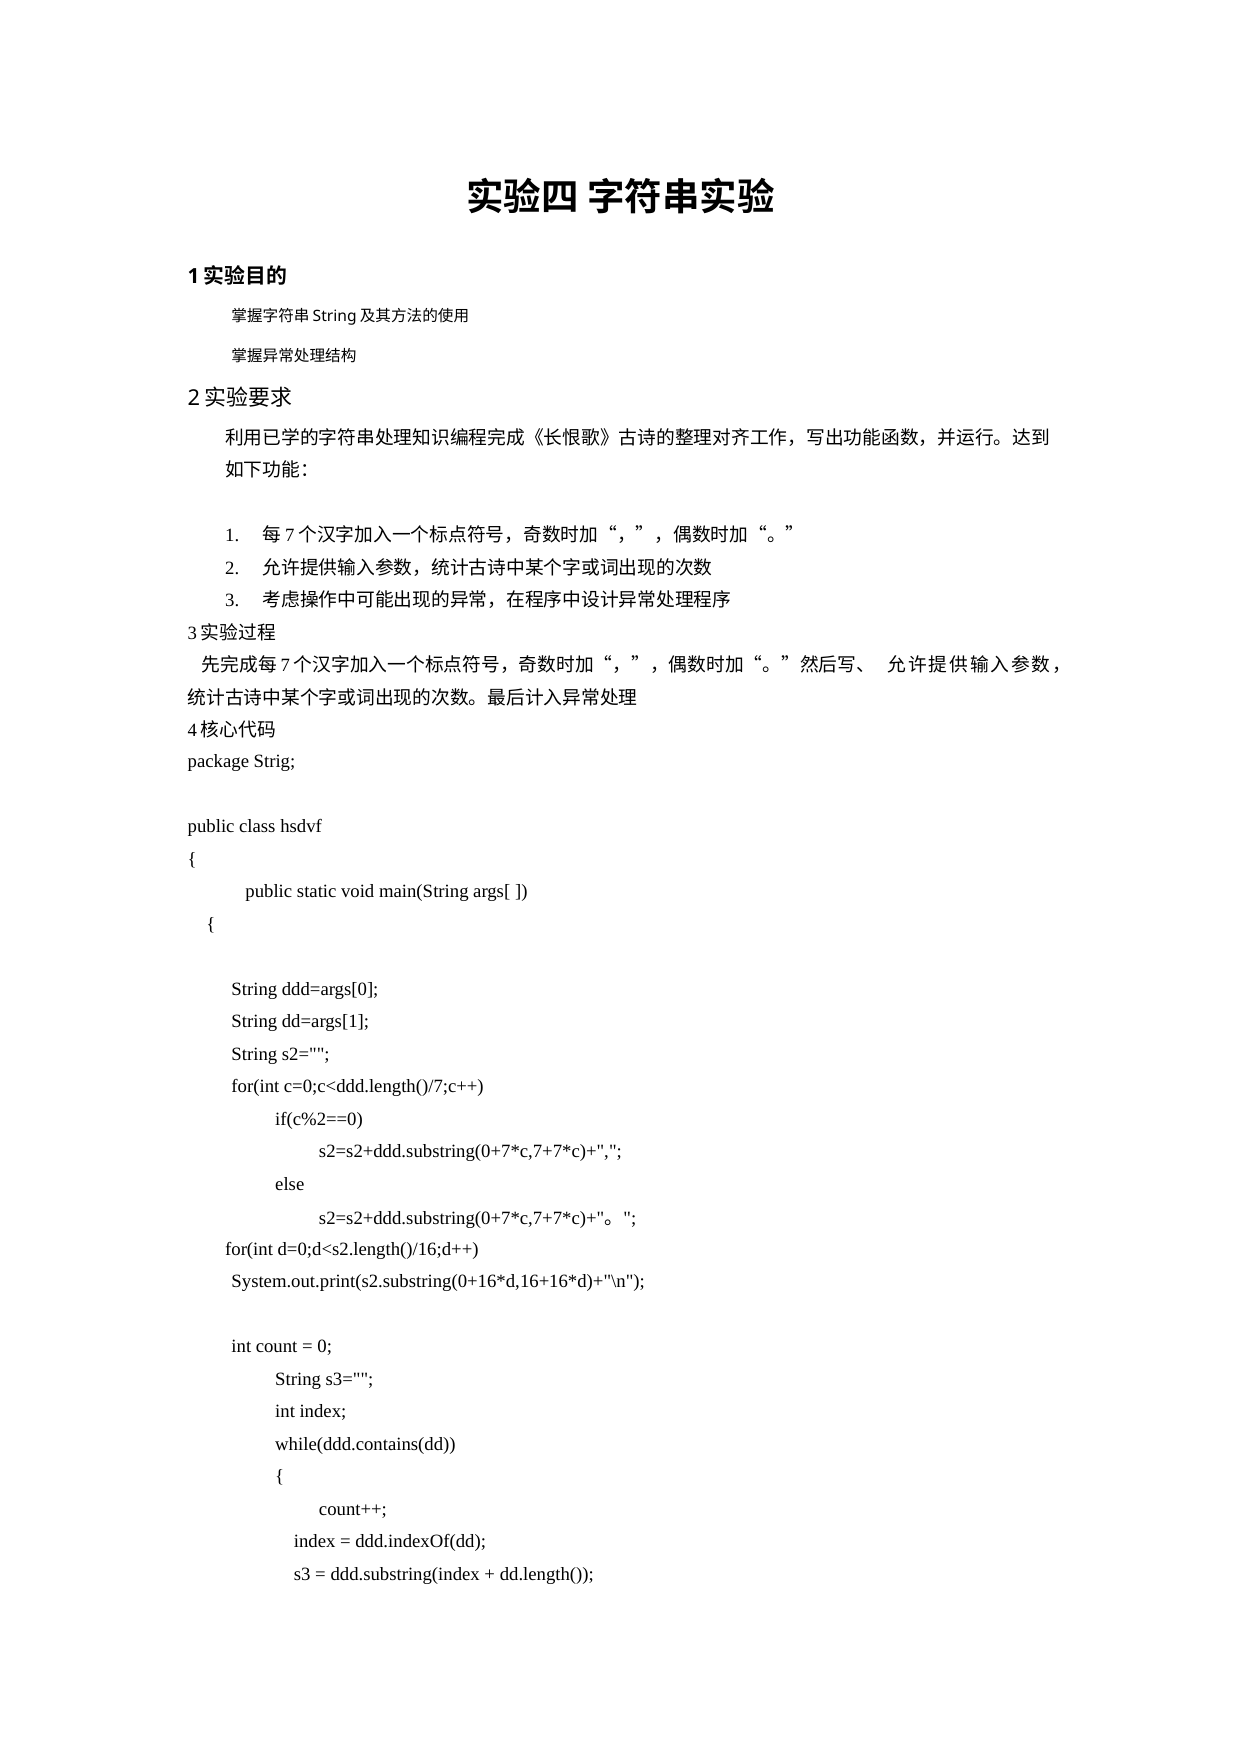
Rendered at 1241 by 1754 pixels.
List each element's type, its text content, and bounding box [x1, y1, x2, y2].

list 允许提供输入参数，统计古诗中某个字或词出现的次数 [225, 550, 1053, 582]
text 利用已学的字符串处理知识编程完成《长恨歌》古诗的整理对齐工作，写出功能函数，并运行。达到如下功能： [225, 420, 1053, 485]
text public class hsdvf [187, 810, 1053, 842]
text for(int c=0;c<ddd.length()/7;c++) [187, 1070, 1053, 1102]
text String ddd=args[0]; [187, 972, 1053, 1005]
text package Strig; [187, 745, 1053, 777]
list 每7个汉字加入一个标点符号，奇数时加“，”，偶数时加“。” [225, 517, 1053, 550]
text while(ddd.contains(dd)) [187, 1427, 1053, 1460]
text 2实验要求 [187, 379, 1053, 412]
text count++; [187, 1492, 1053, 1525]
text { [187, 842, 1053, 875]
text String s3=""; [187, 1362, 1053, 1395]
text s2=s2+ddd.substring(0+7*c,7+7*c)+"。"; [187, 1200, 1053, 1232]
text s3 = ddd.substring(index + dd.length()); [187, 1557, 1053, 1590]
text System.out.print(s2.substring(0+16*d,16+16*d)+"\n"); [187, 1265, 1053, 1297]
text 4核心代码 [187, 712, 1053, 745]
text 掌握字符串String及其方法的使用 [187, 298, 1053, 330]
text index = ddd.indexOf(dd); [187, 1525, 1053, 1557]
text 1实验目的 [187, 259, 1053, 290]
text int index; [187, 1395, 1053, 1427]
text String s2=""; [187, 1037, 1053, 1070]
text int count = 0; [187, 1330, 1053, 1362]
text 实验四 字符串实验 [187, 162, 1053, 227]
text 3实验过程 [187, 615, 1053, 647]
text { [187, 1460, 1053, 1492]
text public static void main(String args[ ]) [187, 875, 1053, 907]
text String dd=args[1]; [187, 1005, 1053, 1037]
text else [187, 1167, 1053, 1200]
text 掌握异常处理结构 [187, 338, 1053, 371]
text 先完成每7个汉字加入一个标点符号，奇数时加“，”，偶数时加“。”然后写、 允许提供输入参数，统计古诗中某个字或词出现的次数。最后计入异常处理 [187, 647, 1053, 712]
text for(int d=0;d<s2.length()/16;d++) [187, 1232, 1053, 1265]
text s2=s2+ddd.substring(0+7*c,7+7*c)+","; [187, 1135, 1053, 1167]
list 考虑操作中可能出现的异常，在程序中设计异常处理程序 [225, 582, 1053, 615]
text { [187, 907, 1053, 940]
text if(c%2==0) [187, 1102, 1053, 1135]
